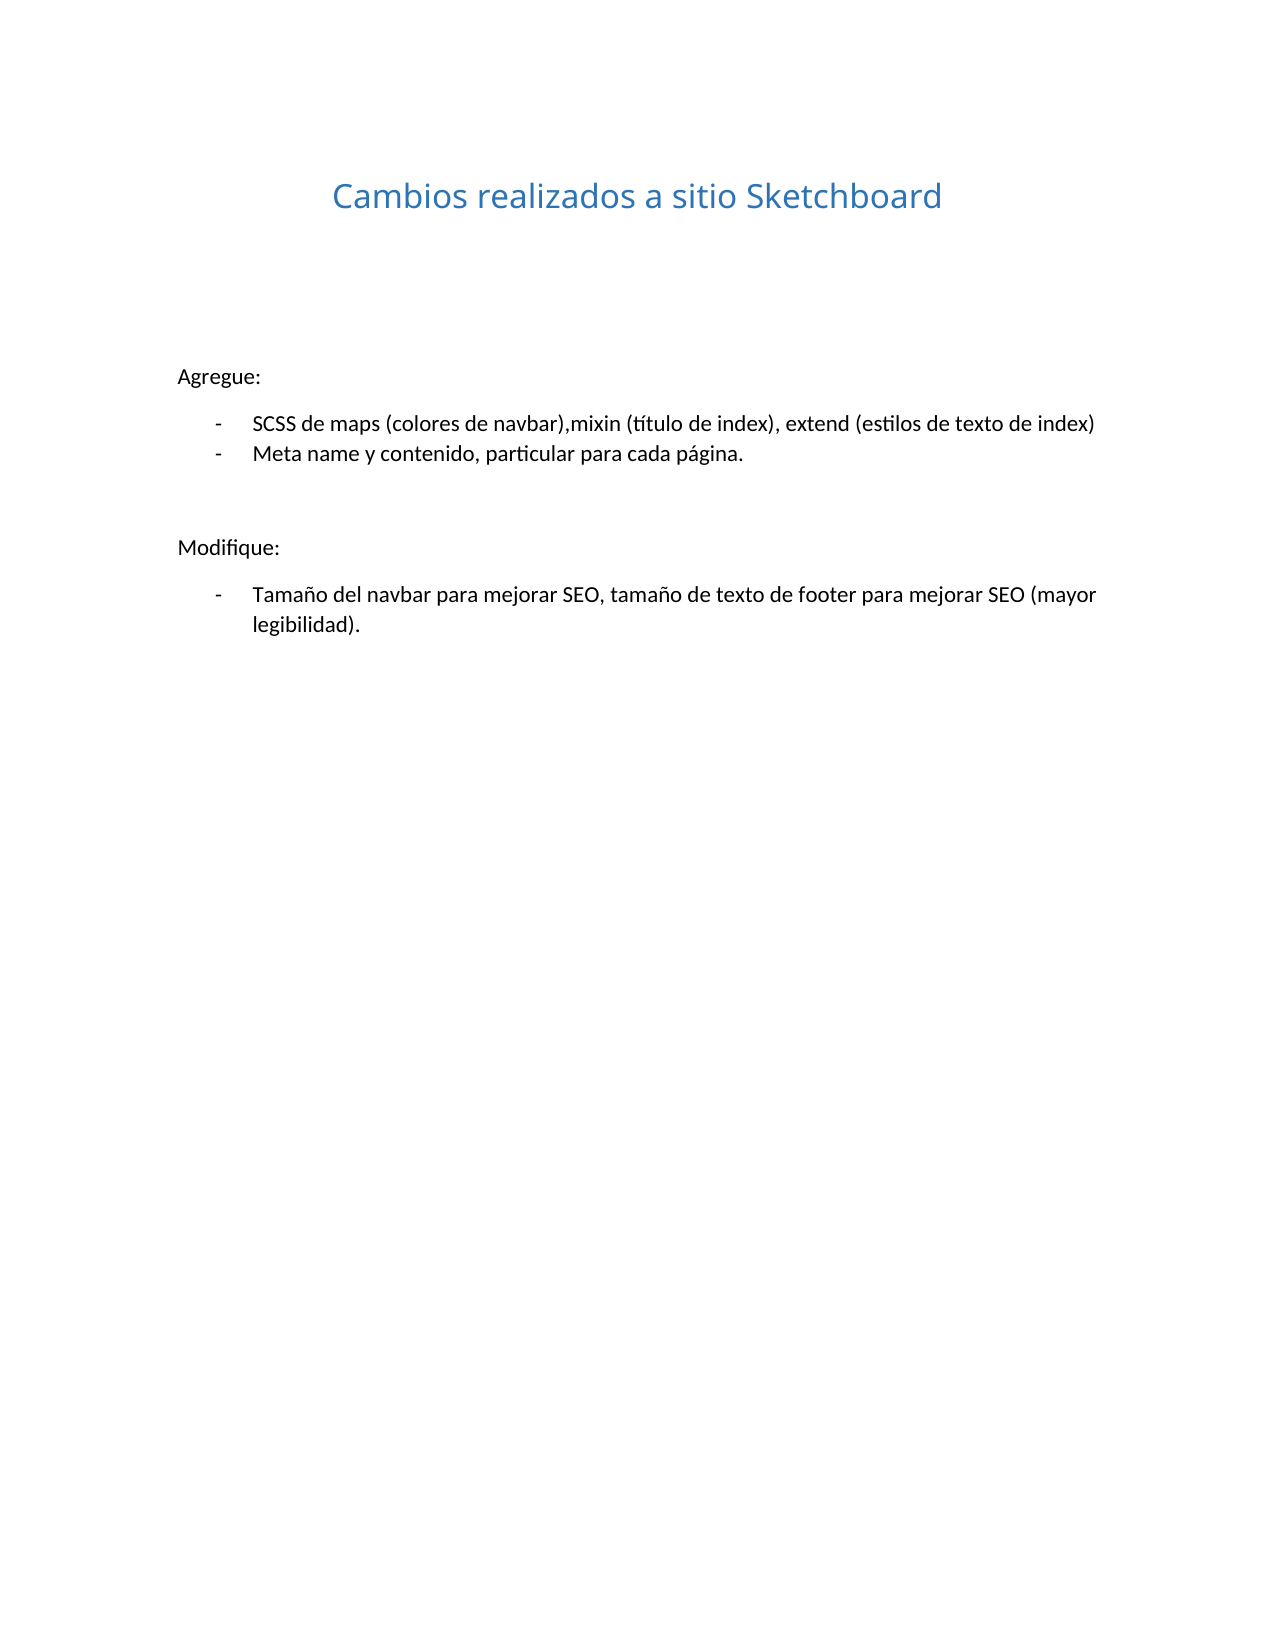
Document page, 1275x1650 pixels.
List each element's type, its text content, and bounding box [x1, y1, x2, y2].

text Modifique: [177, 533, 1098, 561]
list SCSS de maps (colores de navbar),mixin (título de index), extend (estilos de texto de index) [215, 409, 1098, 437]
text Agregue: [177, 362, 1098, 390]
list Tamaño del navbar para mejorar SEO, tamaño de texto de footer para mejorar SEO (mayor legibilidad). [215, 580, 1098, 638]
list Meta name y contenido, particular para cada página. [215, 439, 1098, 467]
subtitle Cambios realizados a sitio Sketchboard [177, 173, 1098, 218]
